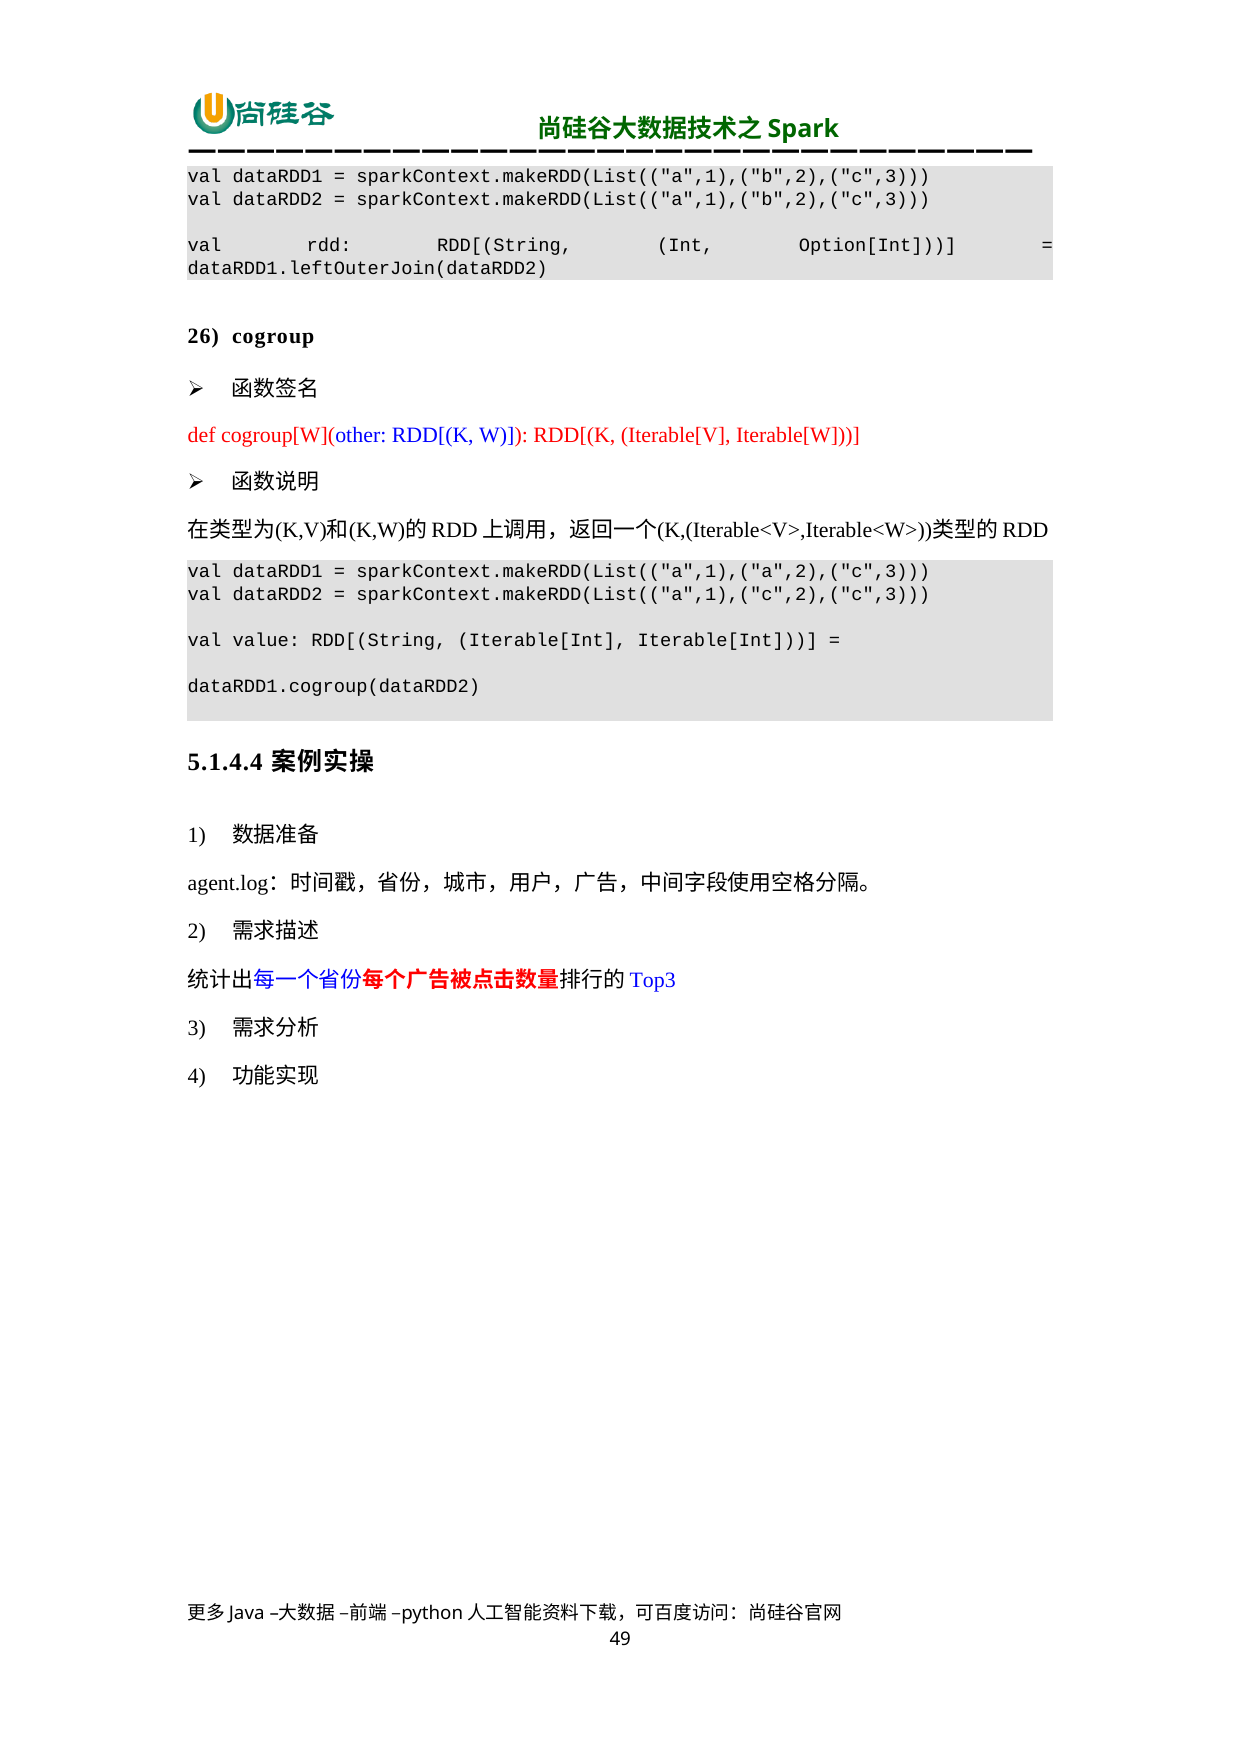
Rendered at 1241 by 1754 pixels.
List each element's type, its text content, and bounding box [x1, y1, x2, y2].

list 功能实现 [187, 1058, 1053, 1091]
list 需求分析 [187, 1010, 1053, 1042]
text val rdd: RDD[(String, (Int, Option[Int]))] = dataRDD1.leftOuterJoin(dataRDD2) [187, 234, 1053, 280]
list 需求描述 [187, 913, 1053, 946]
picture [187, 88, 338, 138]
text 统计出每一个省份每个广告被点击数量排行的Top3 [187, 961, 1053, 994]
list 数据准备 [187, 816, 1053, 849]
text def cogroup[W](other: RDD[(K, W)]): RDD[(K, (Iterable[V], Iterable[W]))] [187, 419, 1053, 451]
list 函数说明 [187, 464, 1053, 496]
subtitle 5.1.4.4 案例实操 [187, 727, 1053, 792]
text val value: RDD[(String, (Iterable[Int], Iterable[Int]))] = [187, 629, 1053, 652]
text val dataRDD1 = sparkContext.makeRDD(List(("a",1),("b",2),("c",3))) [187, 166, 1053, 188]
text val dataRDD1 = sparkContext.makeRDD(List(("a",1),("a",2),("c",3))) [187, 560, 1053, 583]
text 在类型为(K,V)和(K,W)的RDD上调用，返回一个(K,(Iterable<V>,Iterable<W>))类型的RDD [187, 512, 1053, 544]
text agent.log：时间戳，省份，城市，用户，广告，中间字段使用空格分隔。 [187, 865, 1053, 897]
list 函数签名 [187, 370, 1053, 403]
text val dataRDD2 = sparkContext.makeRDD(List(("a",1),("c",2),("c",3))) [187, 583, 1053, 606]
subtitle cogroup [187, 319, 1053, 351]
text dataRDD1.cogroup(dataRDD2) [187, 675, 1053, 698]
text val dataRDD2 = sparkContext.makeRDD(List(("a",1),("b",2),("c",3))) [187, 188, 1053, 211]
